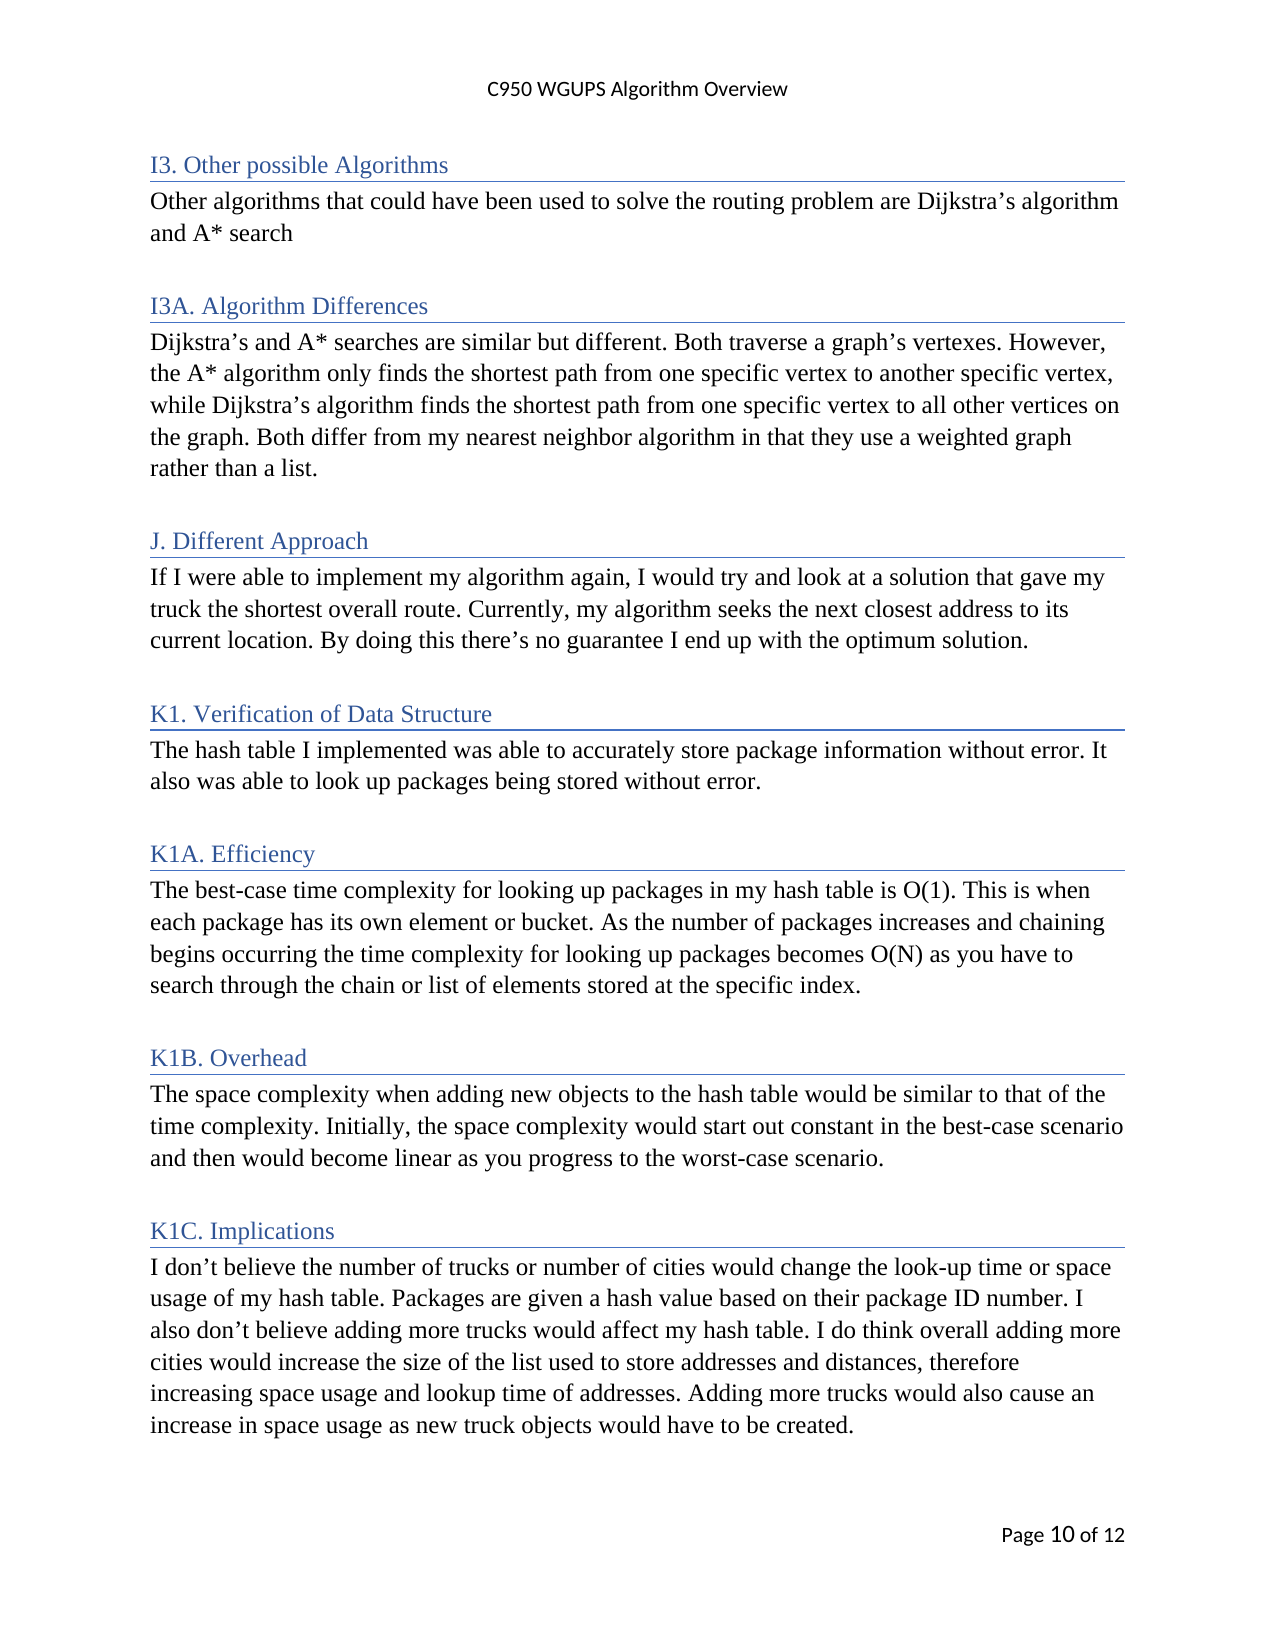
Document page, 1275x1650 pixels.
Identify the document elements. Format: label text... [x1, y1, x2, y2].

text I don’t believe the number of trucks or number of cities would change the look-up time or space usage of my hash table. Packages are given a hash value based on their package ID number. I also don’t believe adding more trucks would affect my hash table. I do think overall adding more cities would increase the size of the list used to store addresses and distances, therefore increasing space usage and lookup time of addresses. Adding more trucks would also cause an increase in space usage as new truck objects would have to be created. [150, 1252, 1125, 1438]
subtitle K1A. Efficiency [150, 839, 1125, 870]
text The hash table I implemented was able to accurately store package information without error. It also was able to look up packages being stored without error. [150, 735, 1125, 795]
text The space complexity when adding new objects to the hash table would be similar to that of the time complexity. Initially, the space complexity would start out constant in the best-case scenario and then would become linear as you progress to the worst-case scenario. [150, 1079, 1125, 1171]
text Dijkstra’s and A* searches are similar but different. Both traverse a graph’s vertexes. However, the A* algorithm only finds the shortest path from one specific vertex to another specific vertex, while Dijkstra’s algorithm finds the shortest path from one specific vertex to all other vertices on the graph. Both differ from my nearest neighbor algorithm in that they use a weighted graph rather than a list. [150, 327, 1125, 482]
subtitle K1C. Implications [150, 1216, 1125, 1247]
text Other algorithms that could have been used to solve the routing problem are Dijkstra’s algorithm and A* search [150, 186, 1125, 246]
subtitle I3. Other possible Algorithms [150, 150, 1125, 181]
text If I were able to implement my algorithm again, I would try and look at a solution that gave my truck the shortest overall route. Currently, my algorithm seeks the next closest address to its current location. By doing this there’s no guarantee I end up with the optimum solution. [150, 562, 1125, 654]
subtitle I3A. Algorithm Differences [150, 291, 1125, 322]
subtitle J. Different Approach [150, 526, 1125, 557]
text The best-case time complexity for looking up packages in my hash table is O(1). This is when each package has its own element or bucket. As the number of packages increases and chaining begins occurring the time complexity for looking up packages becomes O(N) as you have to search through the chain or list of elements stored at the specific index. [150, 876, 1125, 999]
subtitle K1. Verification of Data Structure [150, 699, 1125, 729]
subtitle K1B. Overhead [150, 1043, 1125, 1074]
